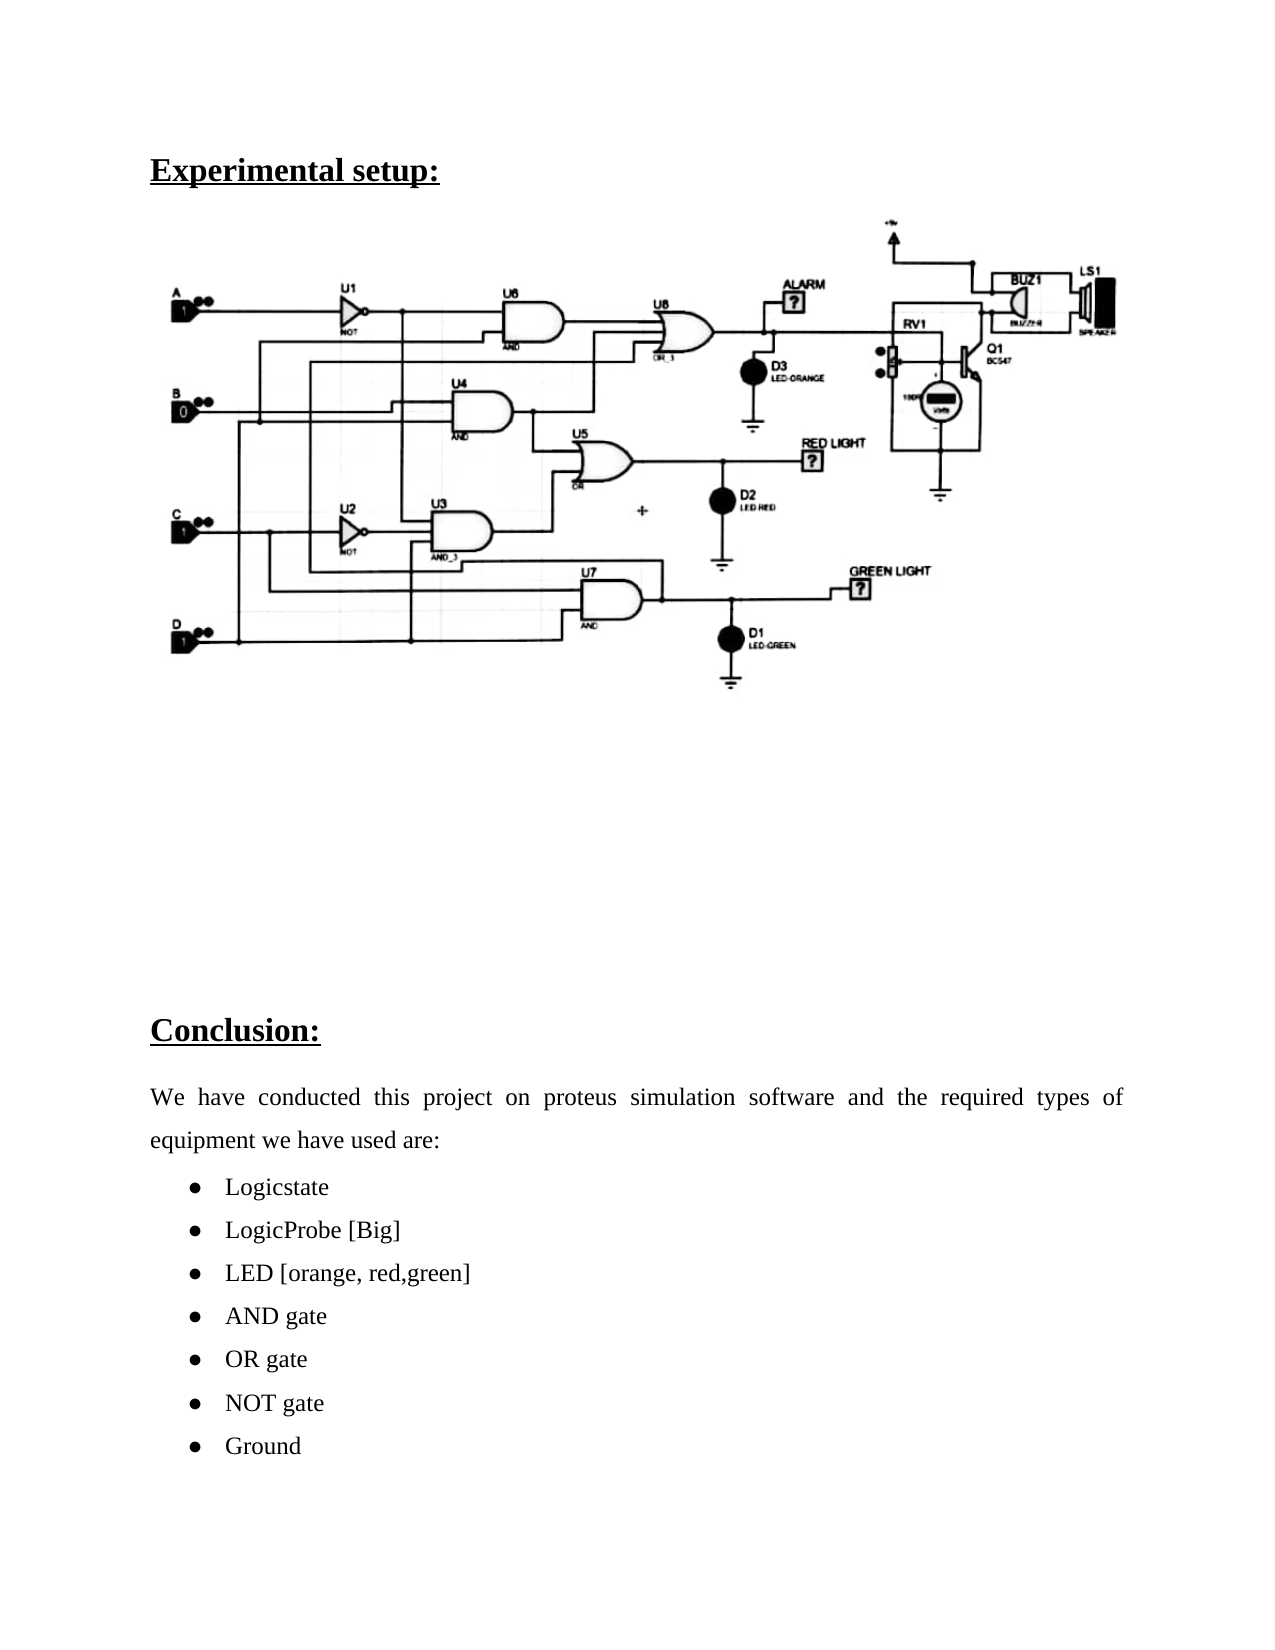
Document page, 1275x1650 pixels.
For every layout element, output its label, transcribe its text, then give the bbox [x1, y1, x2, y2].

list LED [orange, red,green] [187, 1258, 1125, 1287]
text We have conducted this project on proteus simulation software and the required types of equipment we have used are: [150, 1082, 1125, 1154]
list LogicProbe [Big] [187, 1215, 1125, 1244]
list NOT gate [187, 1388, 1125, 1416]
list OR gate [187, 1344, 1125, 1373]
list Ground [187, 1431, 1125, 1459]
text Experimental setup: [150, 150, 1125, 192]
picture [150, 192, 1125, 705]
text Conclusion: [150, 1010, 1125, 1049]
list AND gate [187, 1301, 1125, 1330]
list Logicstate [187, 1172, 1125, 1201]
